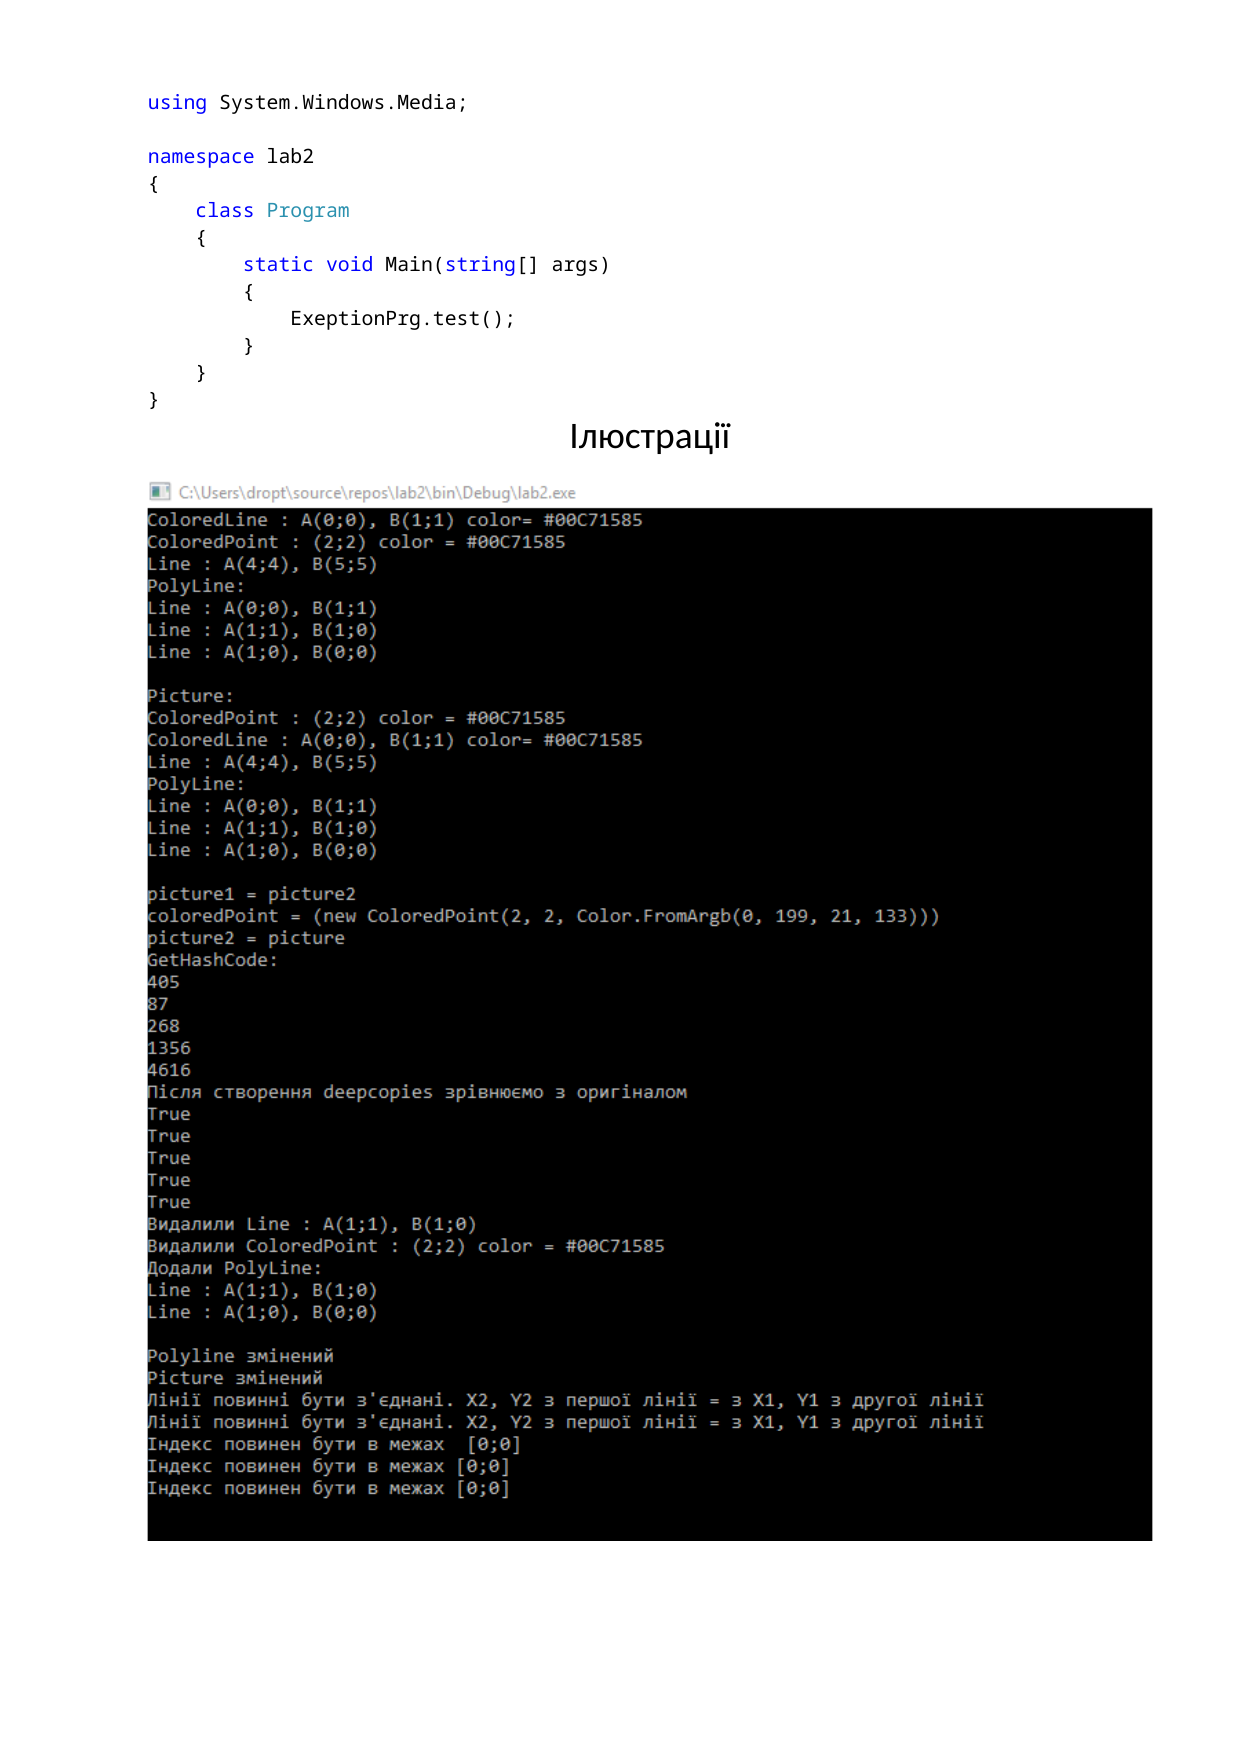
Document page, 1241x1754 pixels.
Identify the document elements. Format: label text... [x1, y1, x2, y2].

picture [147, 478, 1153, 1541]
text } [148, 331, 1152, 358]
text class Program [148, 196, 1152, 223]
text using System.Windows.Media; [148, 88, 1152, 116]
text ExeptionPrg.test(); [148, 304, 1152, 331]
text { [148, 277, 1152, 304]
text { [148, 169, 1152, 196]
text { [148, 223, 1152, 250]
text } [148, 385, 1152, 412]
text Iлюстрації [148, 412, 1152, 458]
text static void Main(string[] args) [148, 250, 1152, 277]
text namespace lab2 [148, 142, 1152, 169]
text } [148, 358, 1152, 385]
